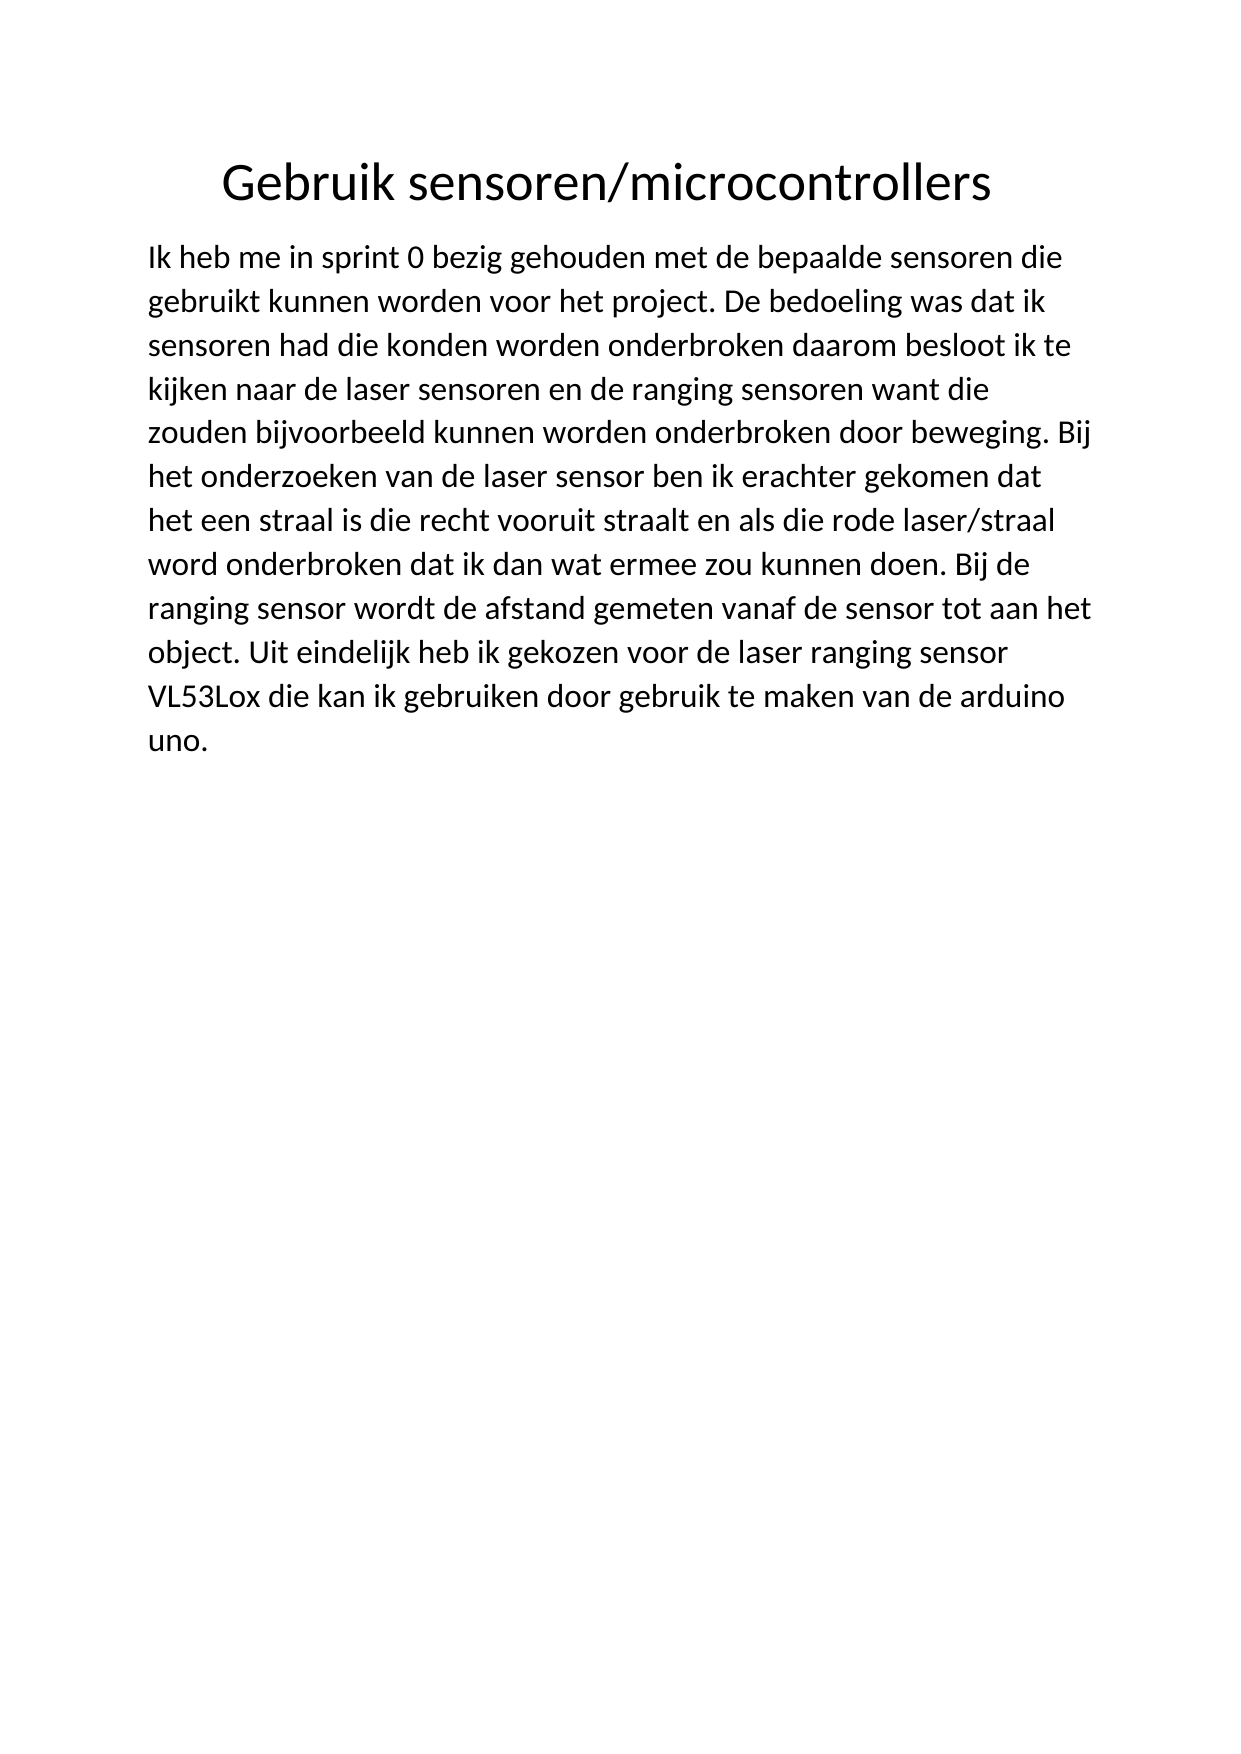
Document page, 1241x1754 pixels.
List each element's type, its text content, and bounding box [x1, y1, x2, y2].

text Ik heb me in sprint 0 bezig gehouden met de bepaalde sensoren die gebruikt kunnen worden voor het project. De bedoeling was dat ik sensoren had die konden worden onderbroken daarom besloot ik te kijken naar de laser sensoren en de ranging sensoren want die zouden bijvoorbeeld kunnen worden onderbroken door beweging. Bij het onderzoeken van de laser sensor ben ik erachter gekomen dat het een straal is die recht vooruit straalt en als die rode laser/straal word onderbroken dat ik dan wat ermee zou kunnen doen. Bij de ranging sensor wordt de afstand gemeten vanaf de sensor tot aan het object. Uit eindelijk heb ik gekozen voor de laser ranging sensor VL53Lox die kan ik gebruiken door gebruik te maken van de arduino uno. [148, 236, 1093, 760]
text Gebruik sensoren/microcontrollers [148, 148, 1093, 214]
